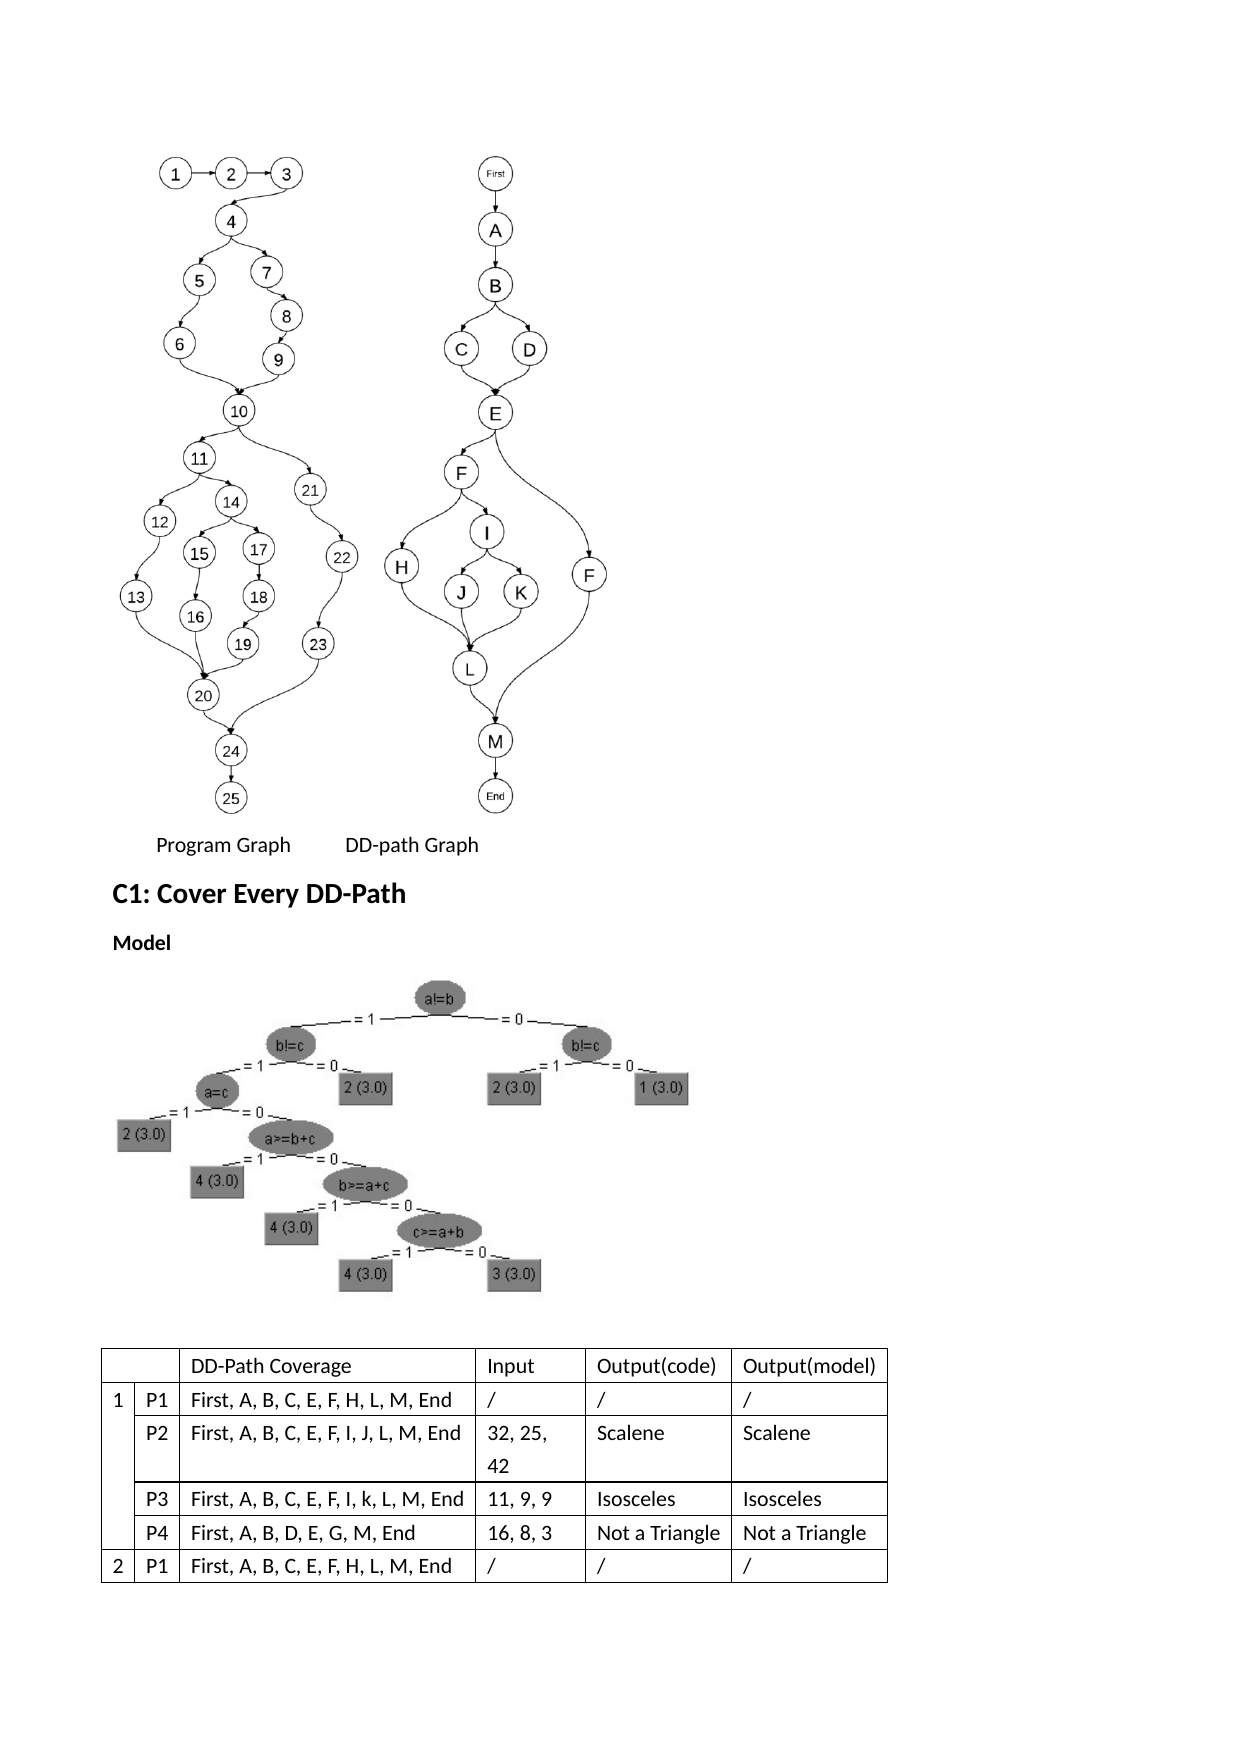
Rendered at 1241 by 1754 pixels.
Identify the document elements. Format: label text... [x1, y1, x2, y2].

table_cell First, A, B, C, E, F, I, J, L, M, End [180, 1416, 475, 1481]
text C1: Cover Every DD-Path [112, 861, 1128, 926]
table_cell / [732, 1550, 887, 1582]
table_header Output(code) [586, 1349, 731, 1382]
table_cell P2 [135, 1416, 179, 1481]
table_cell 11, 9, 9 [476, 1483, 585, 1515]
table_cell Not a Triangle [732, 1516, 887, 1548]
table_cell Isosceles [586, 1483, 731, 1515]
table_cell P3 [135, 1483, 179, 1515]
table_header Input [476, 1349, 585, 1382]
table_cell First, A, B, D, E, G, M, End [180, 1516, 475, 1548]
table_cell 2 [102, 1550, 134, 1582]
table_cell Isosceles [732, 1483, 887, 1515]
text Model [112, 926, 1128, 958]
table_cell / [586, 1550, 731, 1582]
table_cell P1 [135, 1383, 179, 1415]
table_cell / [586, 1383, 731, 1415]
text Program Graph DD-path Graph [112, 828, 1128, 861]
table_cell First, A, B, C, E, F, I, k, L, M, End [180, 1483, 475, 1515]
picture [112, 958, 696, 1302]
table_cell First, A, B, C, E, F, H, L, M, End [180, 1550, 475, 1582]
table_cell / [476, 1383, 585, 1415]
table_cell Scalene [732, 1416, 887, 1481]
table_cell / [732, 1383, 887, 1415]
table_cell / [476, 1550, 585, 1582]
table_cell 1 [102, 1383, 134, 1548]
table_cell P4 [135, 1516, 179, 1548]
table_header [102, 1349, 179, 1382]
table_header Output(model) [732, 1349, 887, 1382]
table_cell First, A, B, C, E, F, H, L, M, End [180, 1383, 475, 1415]
picture [112, 145, 627, 825]
table_cell Scalene [586, 1416, 731, 1481]
table_cell Not a Triangle [586, 1516, 731, 1548]
table_header DD-Path Coverage [180, 1349, 475, 1382]
table_cell 16, 8, 3 [476, 1516, 585, 1548]
table_cell P1 [135, 1550, 179, 1582]
table_cell 32, 25, 42 [476, 1416, 585, 1481]
